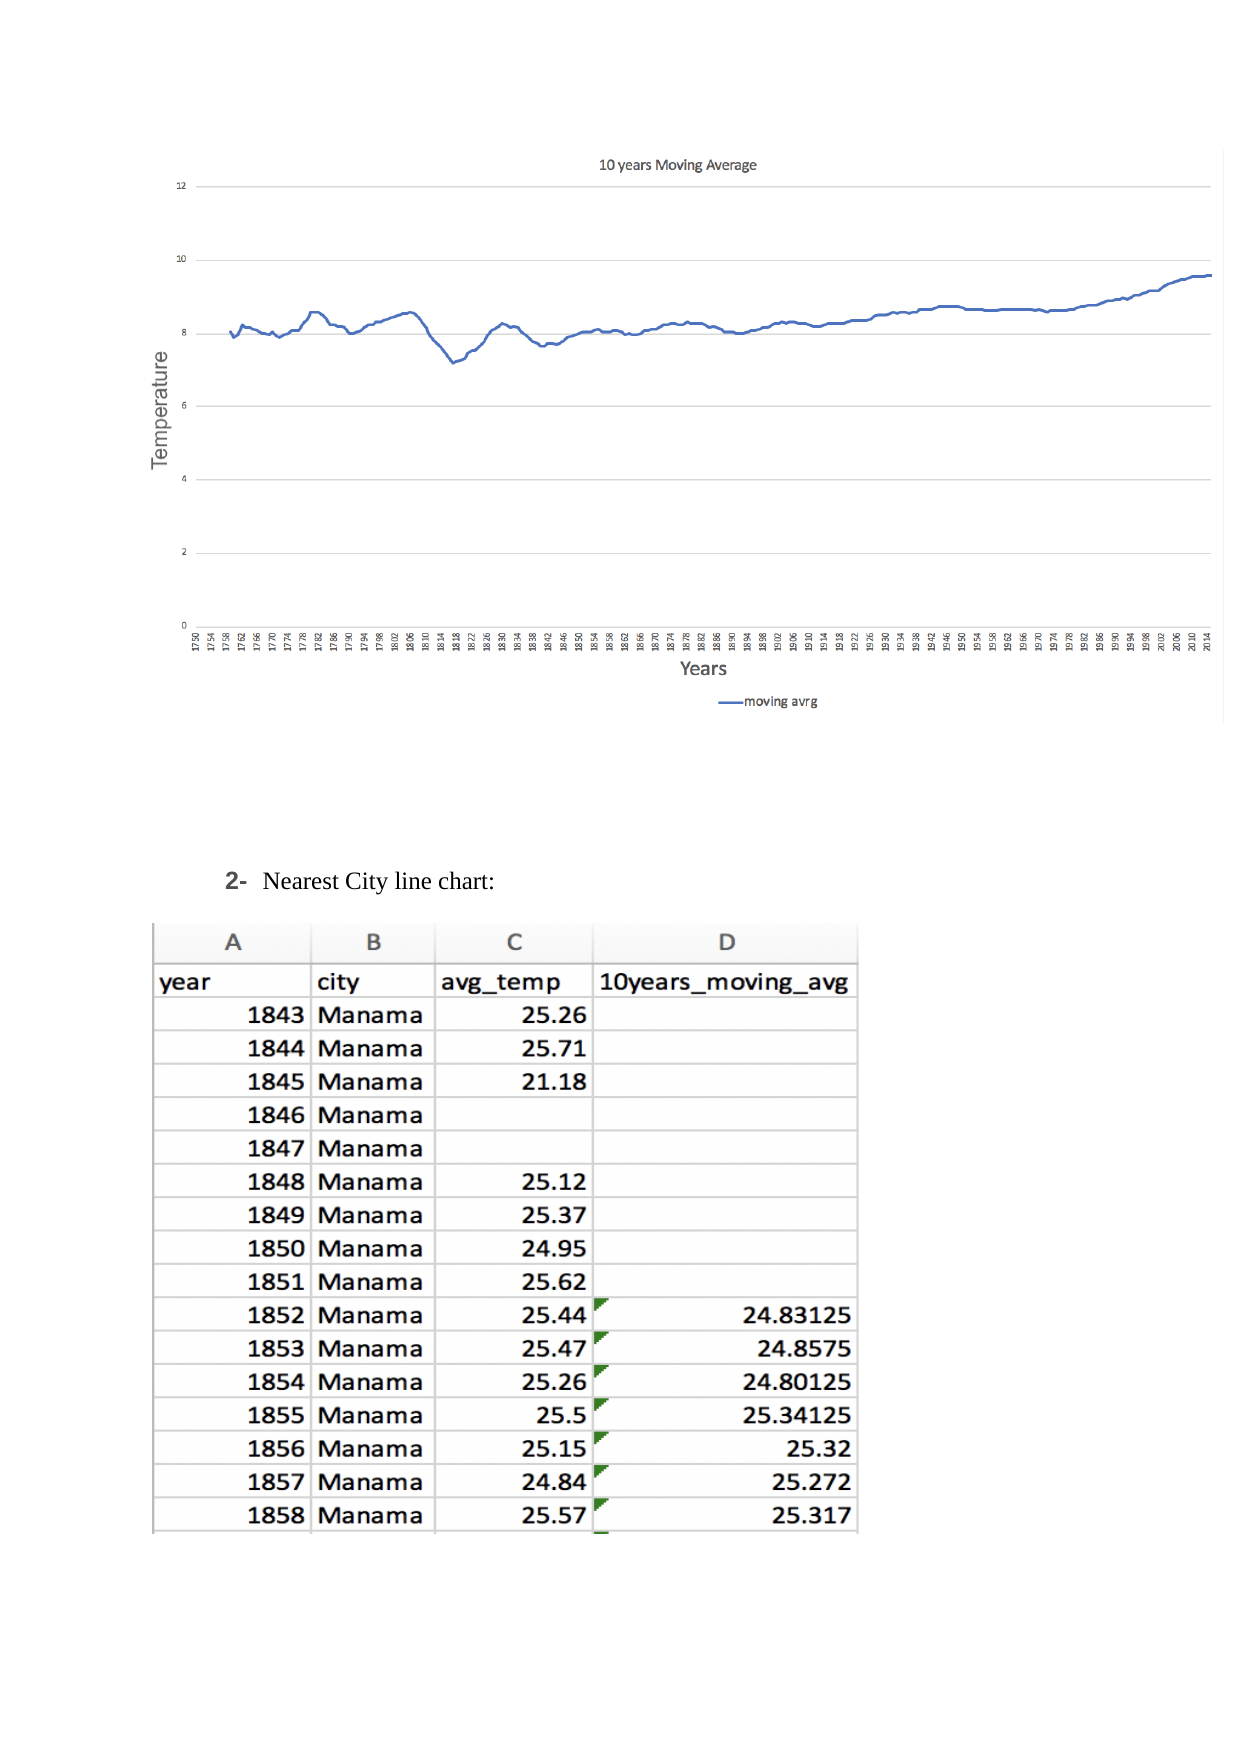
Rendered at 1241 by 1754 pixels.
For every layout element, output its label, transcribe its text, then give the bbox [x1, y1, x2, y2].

picture [150, 150, 1224, 723]
list Nearest City line chart: [225, 866, 1090, 895]
picture [152, 923, 859, 1534]
